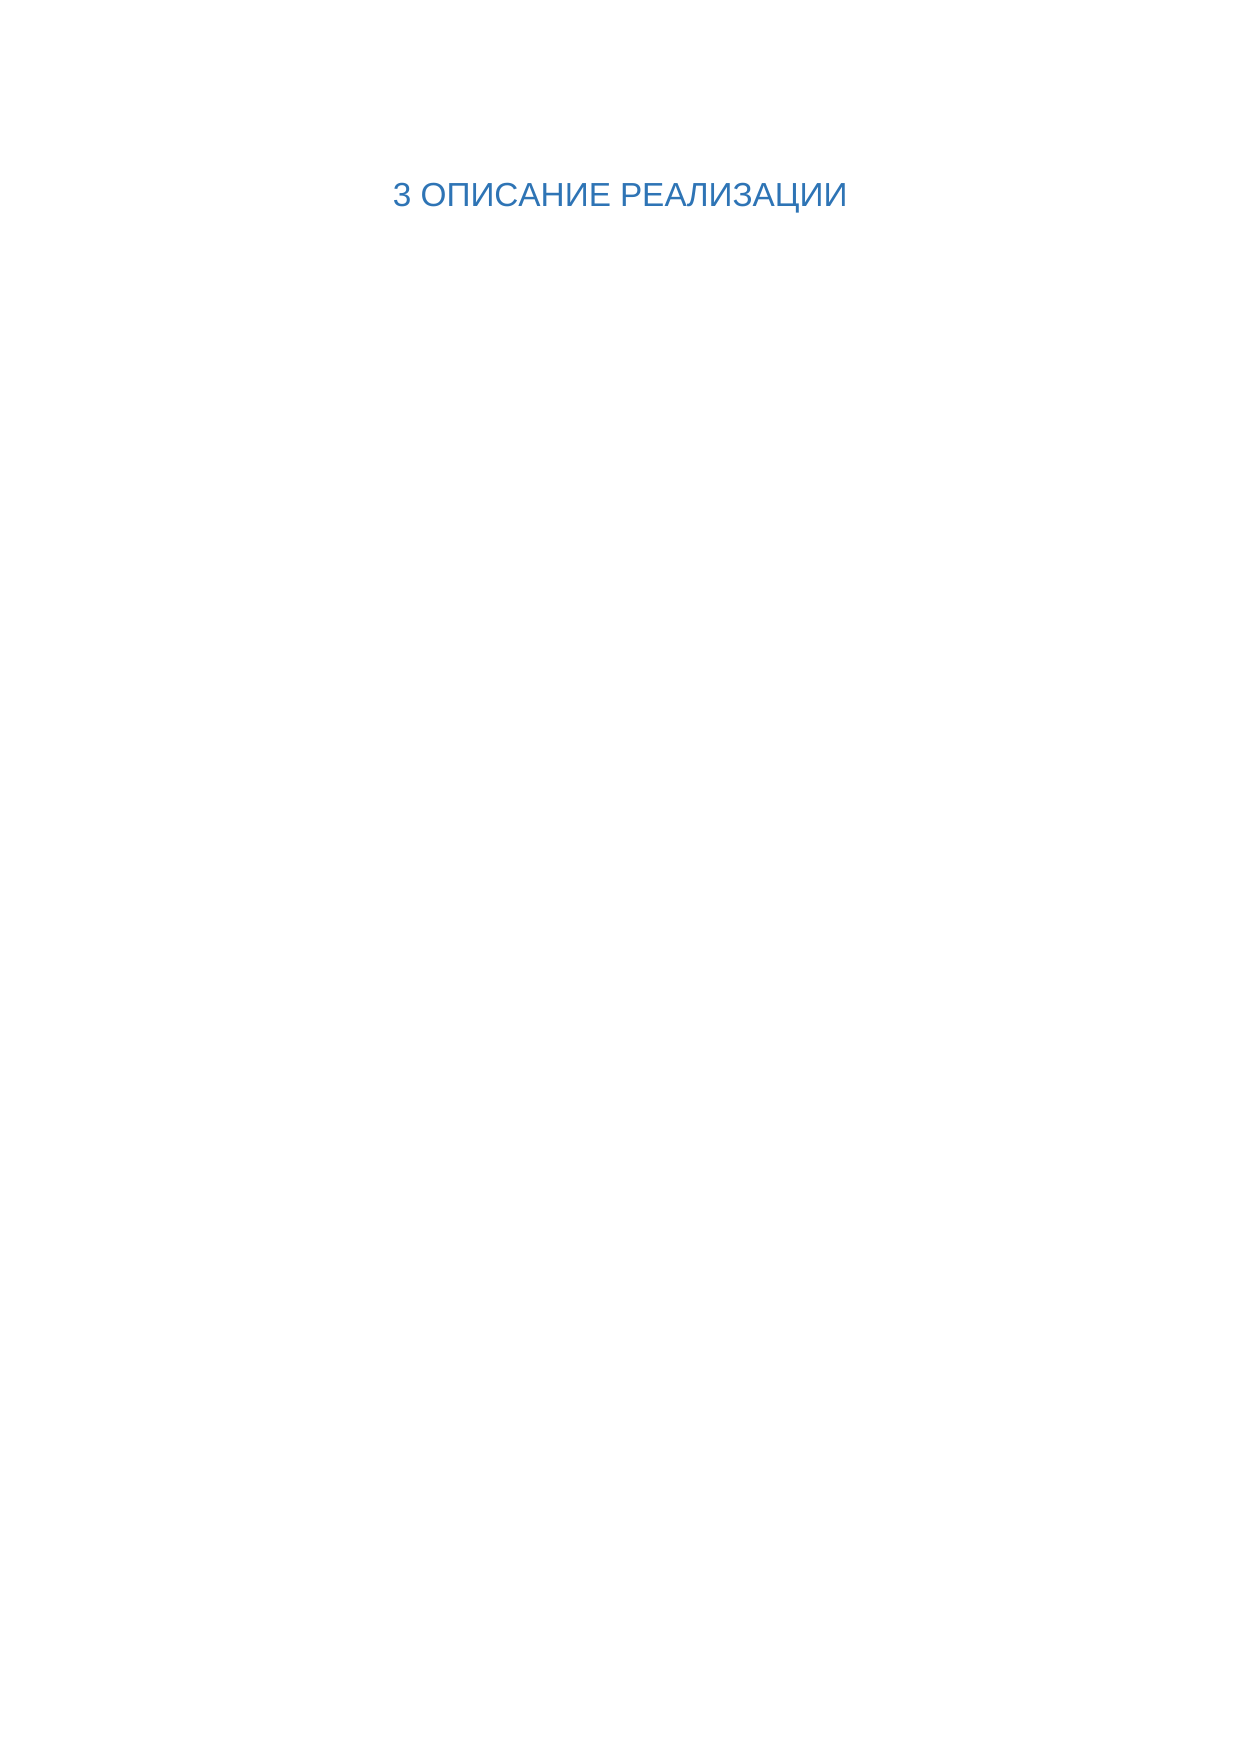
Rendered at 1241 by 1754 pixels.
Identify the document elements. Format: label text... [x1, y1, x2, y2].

subtitle 3 ОПИСАНИЕ РЕАЛИЗАЦИИ [150, 175, 1090, 213]
